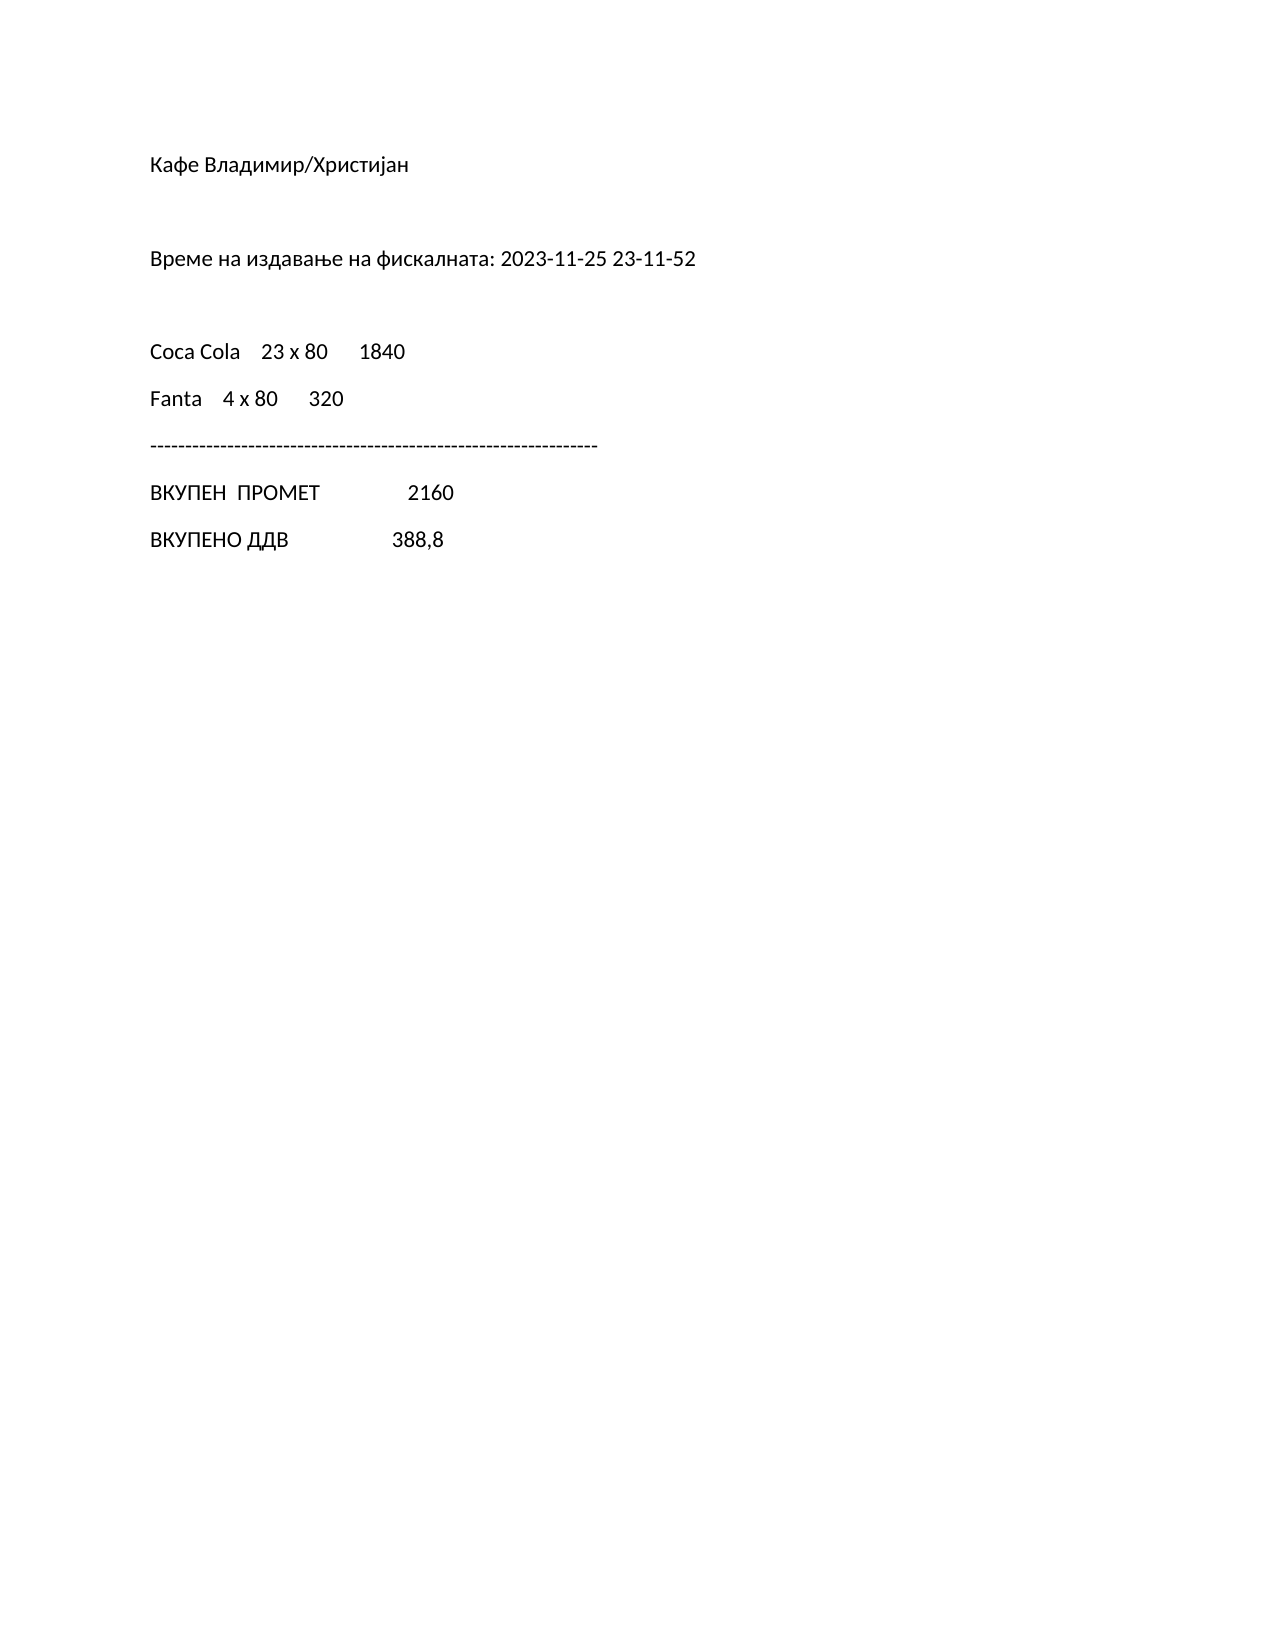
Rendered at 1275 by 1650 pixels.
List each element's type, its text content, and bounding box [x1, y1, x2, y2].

text Coca Cola 23 x 80 1840 [150, 337, 1125, 366]
text ---------------------------------------------------------------- [150, 431, 1125, 459]
text Fanta 4 x 80 320 [150, 384, 1125, 412]
text ВКУПЕНО ДДВ 388,8 [150, 525, 1125, 553]
text ВКУПЕН ПРОМЕТ 2160 [150, 478, 1125, 506]
text Време на издавање на фискалната: 2023-11-25 23-11-52 [150, 244, 1125, 272]
text Кафе Владимир/Христијан [150, 150, 1125, 178]
